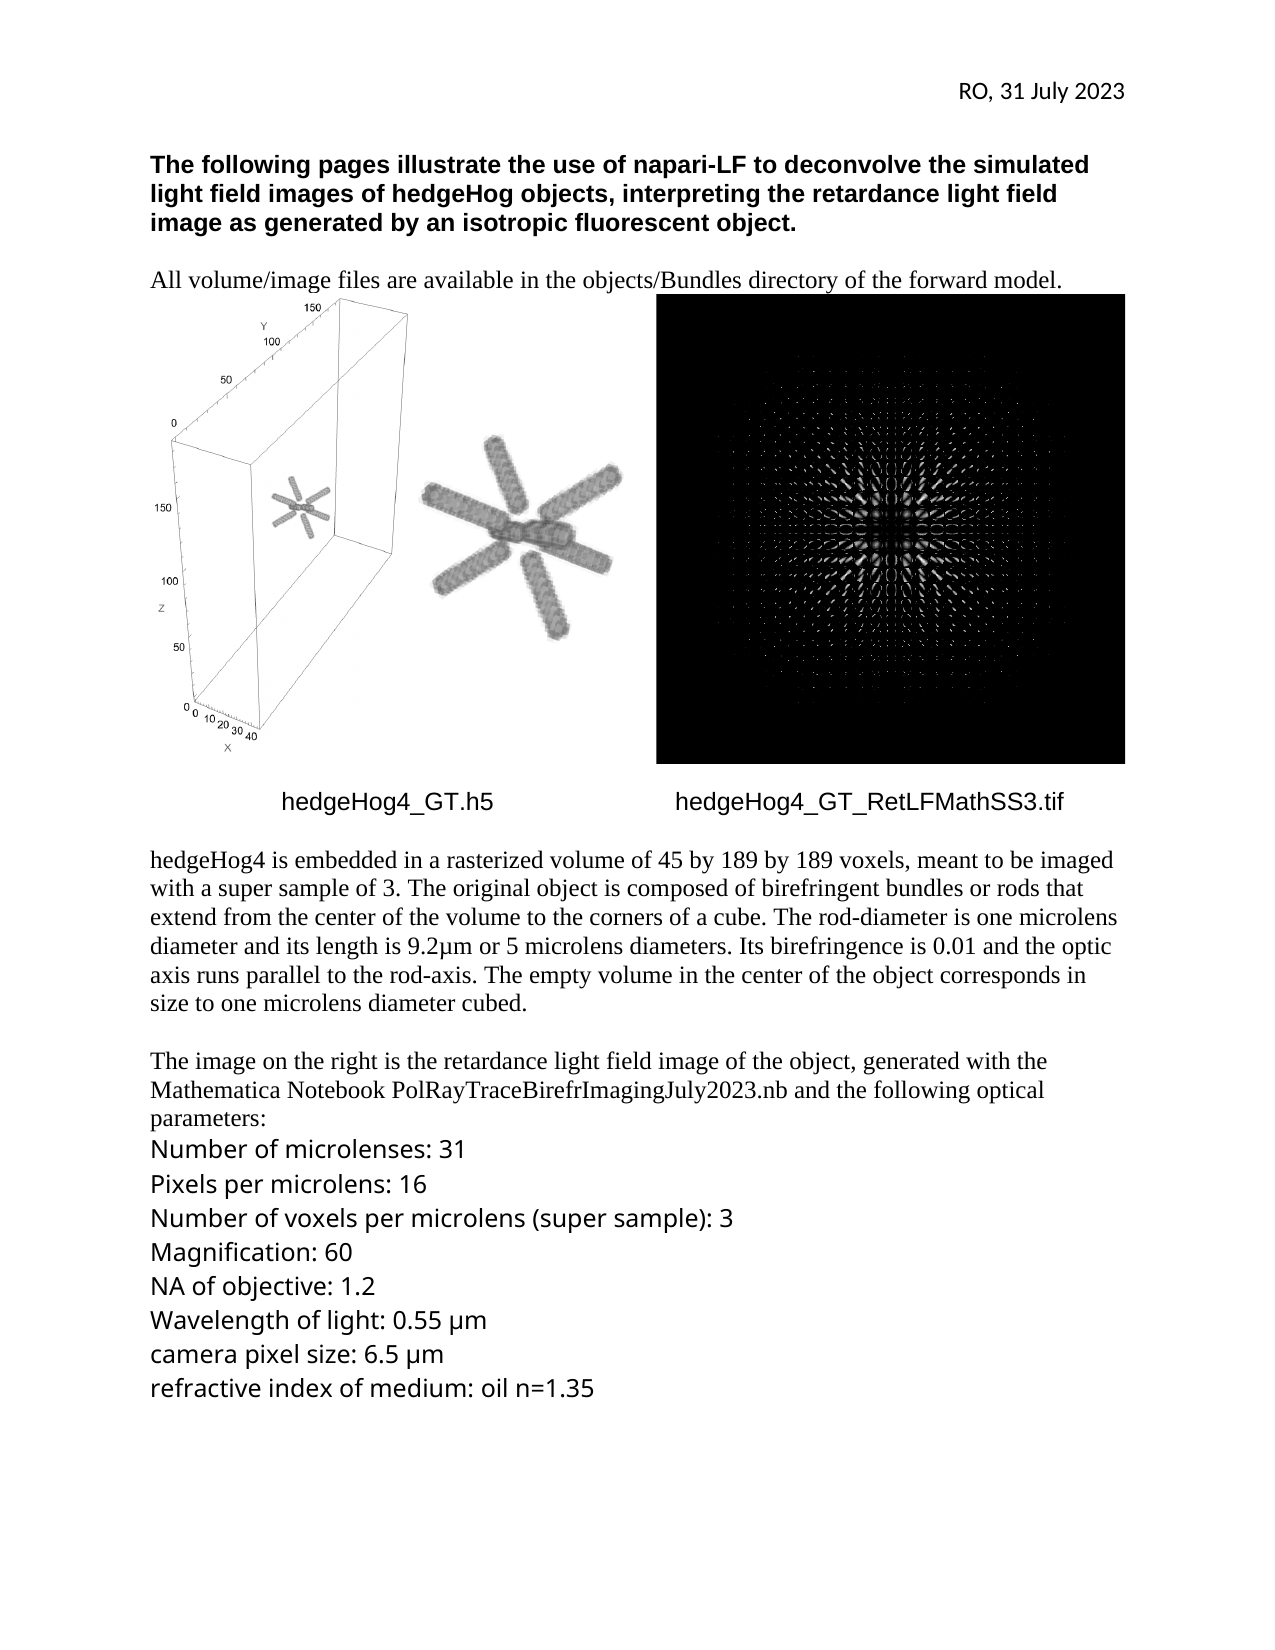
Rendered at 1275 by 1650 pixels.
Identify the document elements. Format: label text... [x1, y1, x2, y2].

text The following pages illustrate the use of napari-LF to deconvolve the simulated light field images of hedgeHog objects, interpreting the retardance light field image as generated by an isotropic fluorescent object. [150, 150, 1125, 236]
text The image on the right is the retardance light field image of the object, generated with the Mathematica Notebook PolRayTraceBirefrImagingJuly2023.nb and the following optical parameters: [150, 1046, 1125, 1132]
text hedgeHog4 is embedded in a rasterized volume of 45 by 189 by 189 voxels, meant to be imaged with a super sample of 3. The original object is composed of birefringent bundles or rods that extend from the center of the volume to the corners of a cube. The rod-diameter is one microlens diameter and its length is 9.2µm or 5 microlens diameters. Its birefringence is 0.01 and the optic axis runs parallel to the rod-axis. The empty volume in the center of the object corresponds in size to one microlens diameter cubed. [150, 845, 1125, 1017]
text refractive index of medium: oil n=1.35 [150, 1371, 1125, 1405]
text All volume/image files are available in the objects/Bundles directory of the forward model. [150, 265, 1125, 294]
text Wavelength of light: 0.55 µm [150, 1302, 1125, 1337]
text Magnification: 60 [150, 1234, 1125, 1268]
text NA of objective: 1.2 [150, 1268, 1125, 1302]
text hedgeHog4_GT.h5 hedgeHog4_GT_RetLFMathSS3.tif [150, 787, 1125, 816]
text camera pixel size: 6.5 µm [150, 1337, 1125, 1371]
picture [656, 294, 1125, 764]
text Number of microlenses: 31 [150, 1132, 1125, 1166]
text Pixels per microlens: 16 [150, 1166, 1125, 1200]
picture [150, 293, 632, 759]
text Number of voxels per microlens (super sample): 3 [150, 1200, 1125, 1234]
